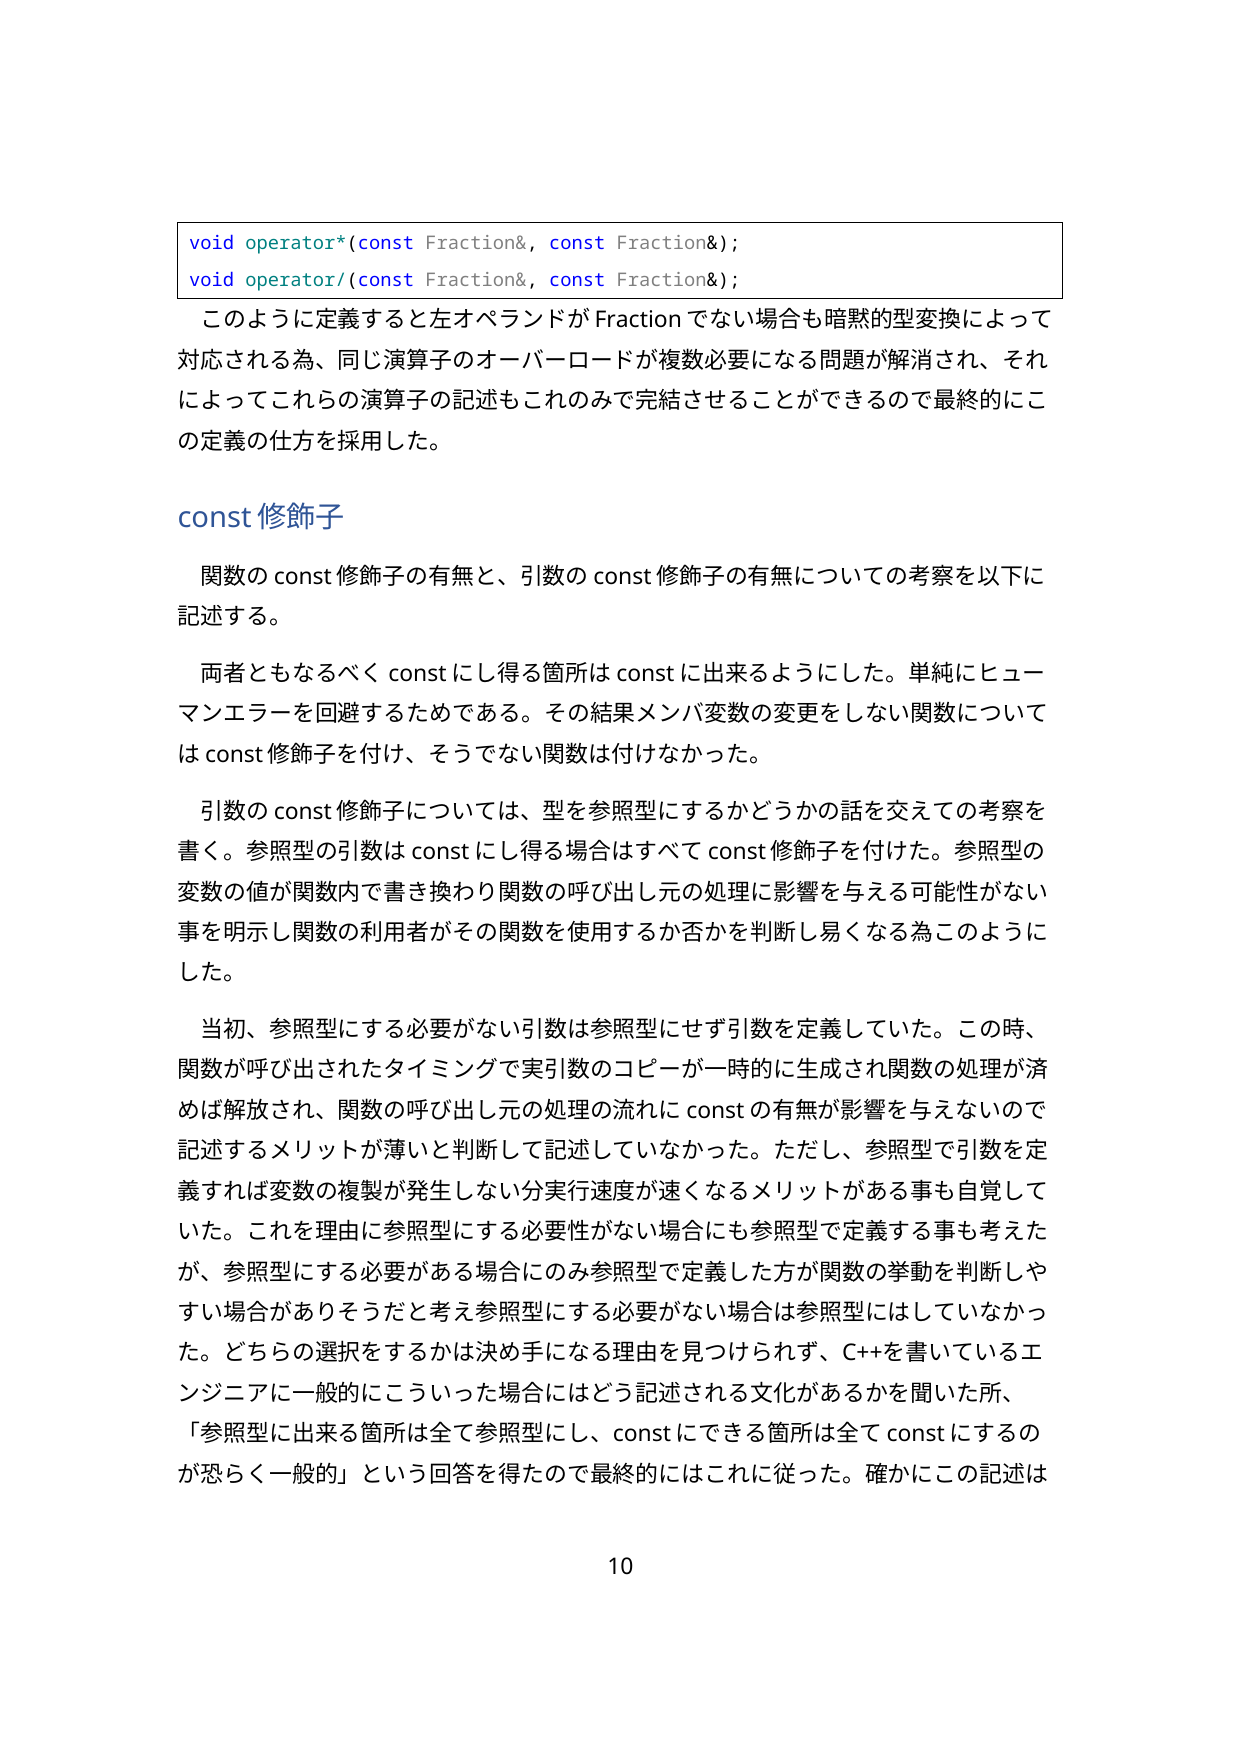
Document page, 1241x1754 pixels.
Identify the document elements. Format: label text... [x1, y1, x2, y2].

text 引数のconst修飾子については、型を参照型にするかどうかの話を交えての考察を書く。参照型の引数はconstにし得る場合はすべてconst修飾子を付けた。参照型の変数の値が関数内で書き換わり関数の呼び出し元の処理に影響を与える可能性がない事を明示し関数の利用者がその関数を使用するか否かを判断し易くなる為このようにした。 [177, 790, 1063, 989]
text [177, 1009, 1063, 1491]
text 関数のconst修飾子の有無と、引数のconst修飾子の有無についての考察を以下に記述する。 [177, 556, 1063, 633]
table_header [178, 223, 1062, 298]
subtitle const修飾子 [177, 477, 1063, 552]
text このように定義すると左オペランドがFractionでない場合も暗黙的型変換によって対応される為、同じ演算子のオーバーロードが複数必要になる問題が解消され、それによってこれらの演算子の記述もこれのみで完結させることができるので最終的にこの定義の仕方を採用した。 [177, 299, 1063, 458]
text 両者ともなるべくconstにし得る箇所はconstに出来るようにした。単純にヒューマンエラーを回避するためである。その結果メンバ変数の変更をしない関数についてはconst修飾子を付け、そうでない関数は付けなかった。 [177, 653, 1063, 771]
